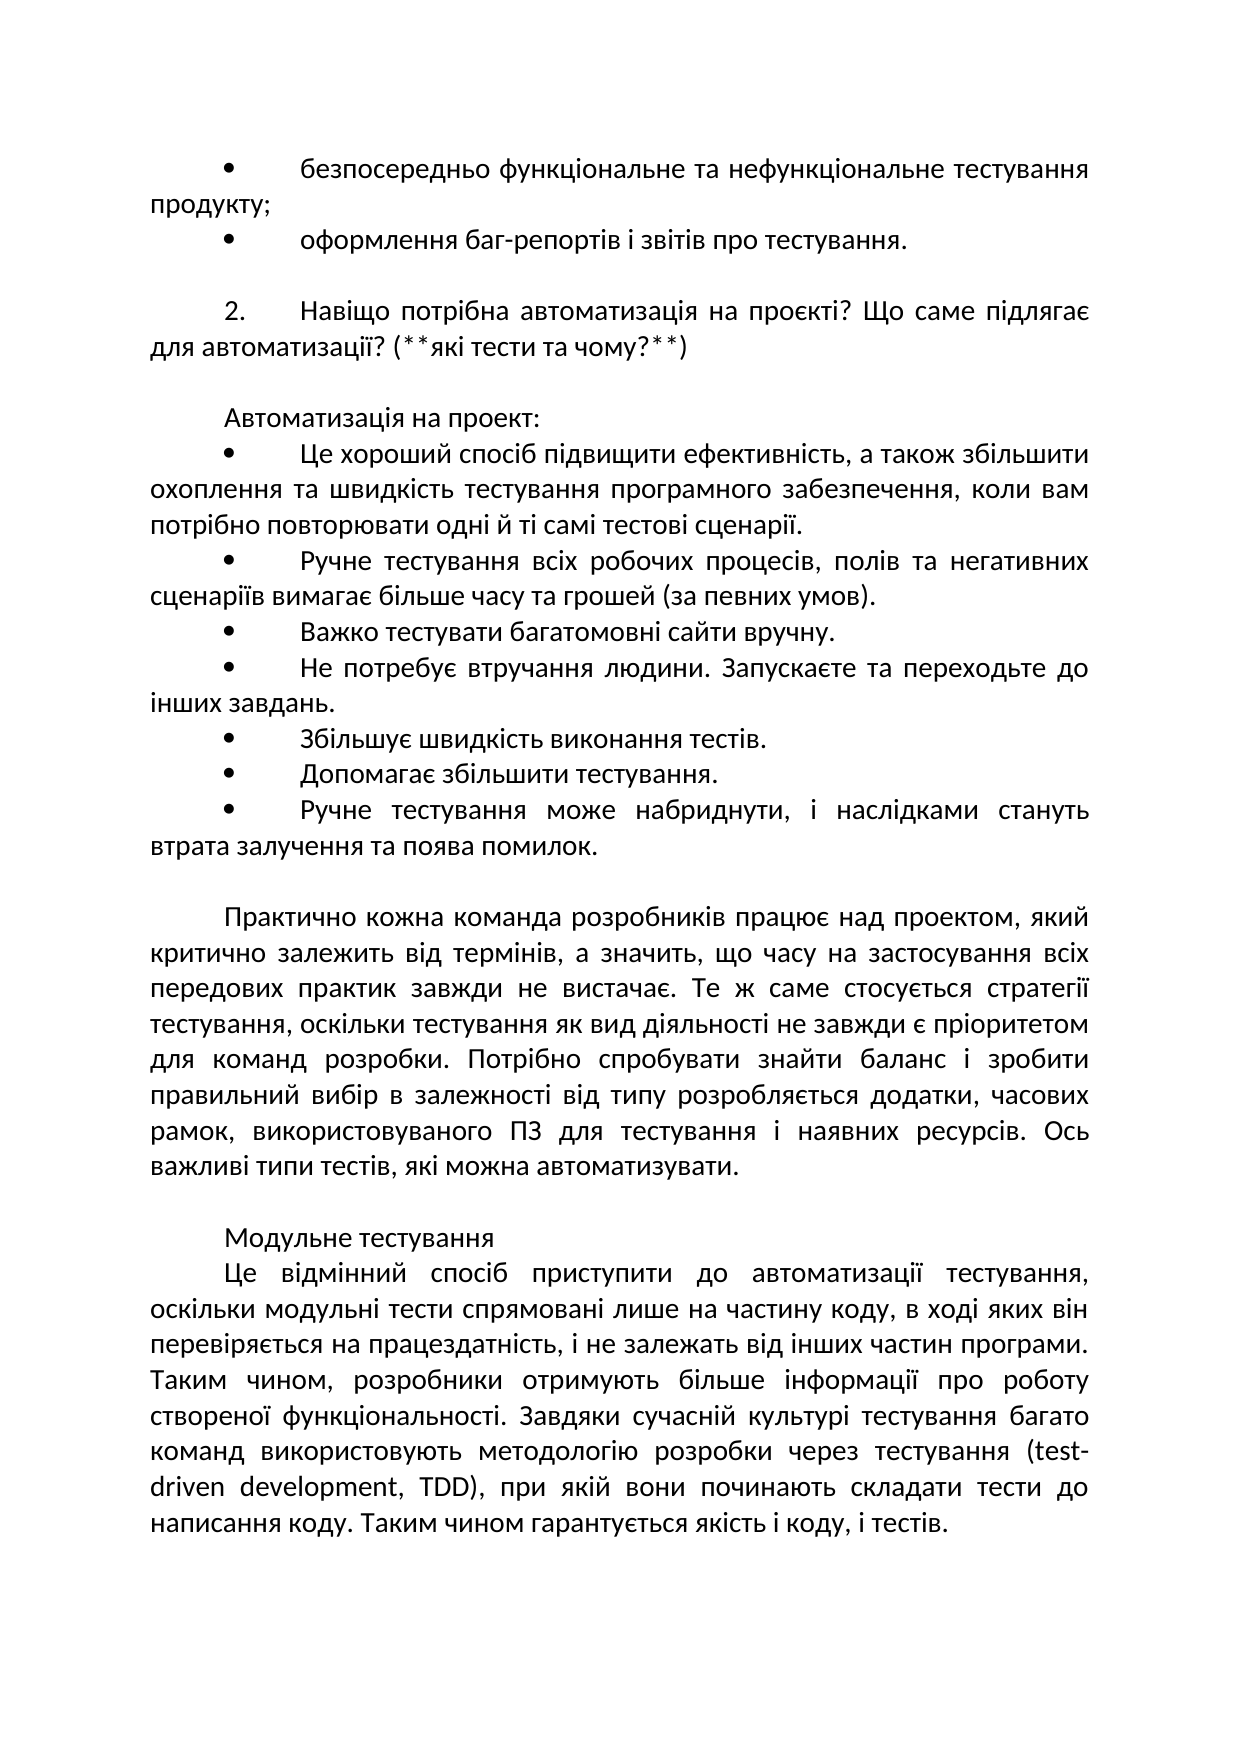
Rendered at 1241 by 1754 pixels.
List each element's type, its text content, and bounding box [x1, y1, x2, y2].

text Практично кожна команда розробників працює над проектом, який критично залежить від термінів, а значить, що часу на застосування всіх передових практик завжди не вистачає. Те ж саме стосується стратегії тестування, оскільки тестування як вид діяльності не завжди є пріоритетом для команд розробки. Потрібно спробувати знайти баланс і зробити правильний вибір в залежності від типу розробляється додатки, часових рамок, використовуваного ПЗ для тестування і наявних ресурсів. Ось важливі типи тестів, які можна автоматизувати. [150, 898, 1090, 1183]
text Це відмінний спосіб приступити до автоматизації тестування, оскільки модульні тести спрямовані лише на частину коду, в ході яких він перевіряється на працездатність, і не залежать від інших частин програми. Таким чином, розробники отримують більше інформації про роботу створеної функціональності. Завдяки сучасній культурі тестування багато команд використовують методологію розробки через тестування (test-driven development, TDD), при якій вони починають складати тести до написання коду. Таким чином гарантується якість і коду, і тестів. [150, 1254, 1090, 1539]
text Автоматизація на проект: [150, 399, 1090, 435]
list Допомагає збільшити тестування. [150, 756, 1090, 791]
text Модульне тестування [150, 1219, 1090, 1254]
list Це хороший спосіб підвищити ефективність, а також збільшити охоплення та швидкість тестування програмного забезпечення, коли вам потрібно повторювати одні й ті самі тестові сценарії. [150, 435, 1090, 542]
list оформлення баг-репортів і звітів про тестування. [150, 221, 1090, 257]
list безпосередньо функціональне та нефункціональне тестування продукту; [150, 150, 1090, 221]
list Ручне тестування всіх робочих процесів, полів та негативних сценаріїв вимагає більше часу та грошей (за певних умов). [150, 542, 1090, 613]
list Не потребує втручання людини. Запускаєте та переходьте до інших завдань. [150, 649, 1090, 720]
list Збільшує швидкість виконання тестів. [150, 720, 1090, 756]
list Навіщо потрібна автоматизація на проєкті? Що саме підлягає для автоматизації? (**які тести та чому?**) [150, 292, 1090, 364]
list Ручне тестування може набриднути, і наслідками стануть втрата залучення та поява помилок. [150, 791, 1090, 862]
list Важко тестувати багатомовні сайти вручну. [150, 613, 1090, 649]
